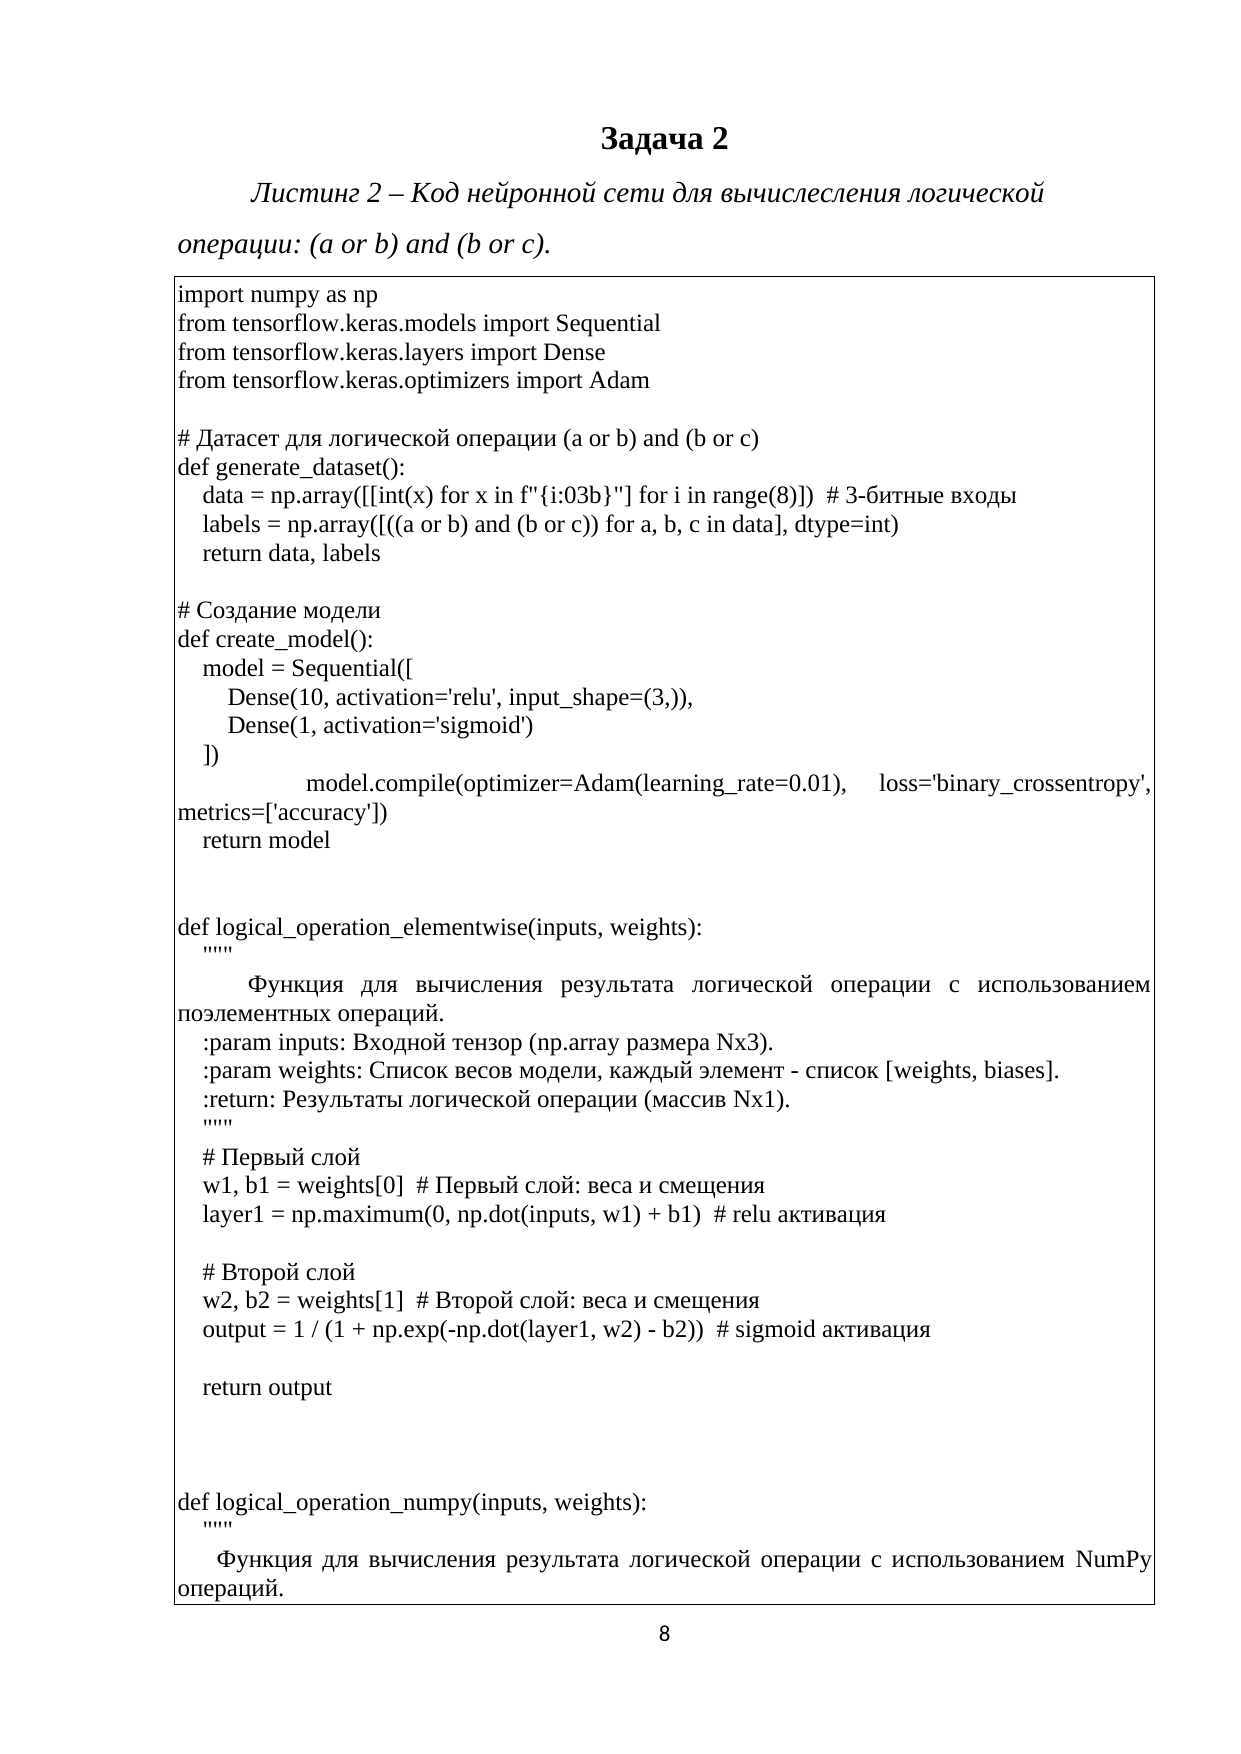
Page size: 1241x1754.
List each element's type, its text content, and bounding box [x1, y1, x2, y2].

text output = 1 / (1 + np.exp(-np.dot(layer1, w2) - b2)) # sigmoid активация [177, 1314, 1152, 1343]
text Функция для вычисления результата логической операции с использованием поэлементных операций. [177, 969, 1152, 1027]
text from tensorflow.keras.optimizers import Adam [177, 366, 1152, 394]
text w1, b1 = weights[0] # Первый слой: веса и смещения [177, 1171, 1152, 1199]
text ]) [177, 739, 1152, 768]
text data = np.array([[int(x) for x in f"{i:03b}"] for i in range(8)]) # 3-битные входы [177, 481, 1152, 509]
text def create_model(): [177, 624, 1152, 653]
text labels = np.array([((a or b) and (b or c)) for a, b, c in data], dtype=int) [177, 509, 1152, 538]
text """ [177, 1113, 1152, 1142]
text Функция для вычисления результата логической операции с использованием NumPy операций. [175, 1541, 1154, 1604]
text model.compile(optimizer=Adam(learning_rate=0.01), loss='binary_crossentropy', metrics=['accuracy']) [177, 768, 1152, 826]
text def logical_operation_elementwise(inputs, weights): [177, 912, 1152, 941]
text return data, labels [177, 538, 1152, 567]
text # Датасет для логической операции (a or b) and (b or c) [177, 423, 1152, 452]
text import numpy as np [175, 277, 1154, 308]
text """ [177, 941, 1152, 969]
text """ [177, 1516, 1152, 1541]
text model = Sequential([ [177, 653, 1152, 682]
text def generate_dataset(): [177, 452, 1152, 481]
text def logical_operation_numpy(inputs, weights): [177, 1487, 1152, 1516]
text :param inputs: Входной тензор (np.array размера Nx3). [177, 1027, 1152, 1056]
text :param weights: Список весов модели, каждый элемент - список [weights, biases]. [177, 1056, 1152, 1084]
text from tensorflow.keras.models import Sequential [177, 308, 1152, 337]
text Листинг 2 – Код нейронной сети для вычислесления логической операции: (a or b) and (b or c). [177, 176, 1152, 259]
text Dense(10, activation='relu', input_shape=(3,)), [177, 682, 1152, 711]
text # Второй слой [177, 1257, 1152, 1286]
text # Создание модели [177, 596, 1152, 624]
subtitle Задача 2 [177, 118, 1152, 156]
text from tensorflow.keras.layers import Dense [177, 337, 1152, 366]
text :return: Результаты логической операции (массив Nx1). [177, 1084, 1152, 1113]
text # Первый слой [177, 1142, 1152, 1171]
text w2, b2 = weights[1] # Второй слой: веса и смещения [177, 1286, 1152, 1314]
text layer1 = np.maximum(0, np.dot(inputs, w1) + b1) # relu активация [177, 1199, 1152, 1228]
text return model [177, 826, 1152, 854]
text Dense(1, activation='sigmoid') [177, 711, 1152, 739]
text return output [177, 1372, 1152, 1401]
